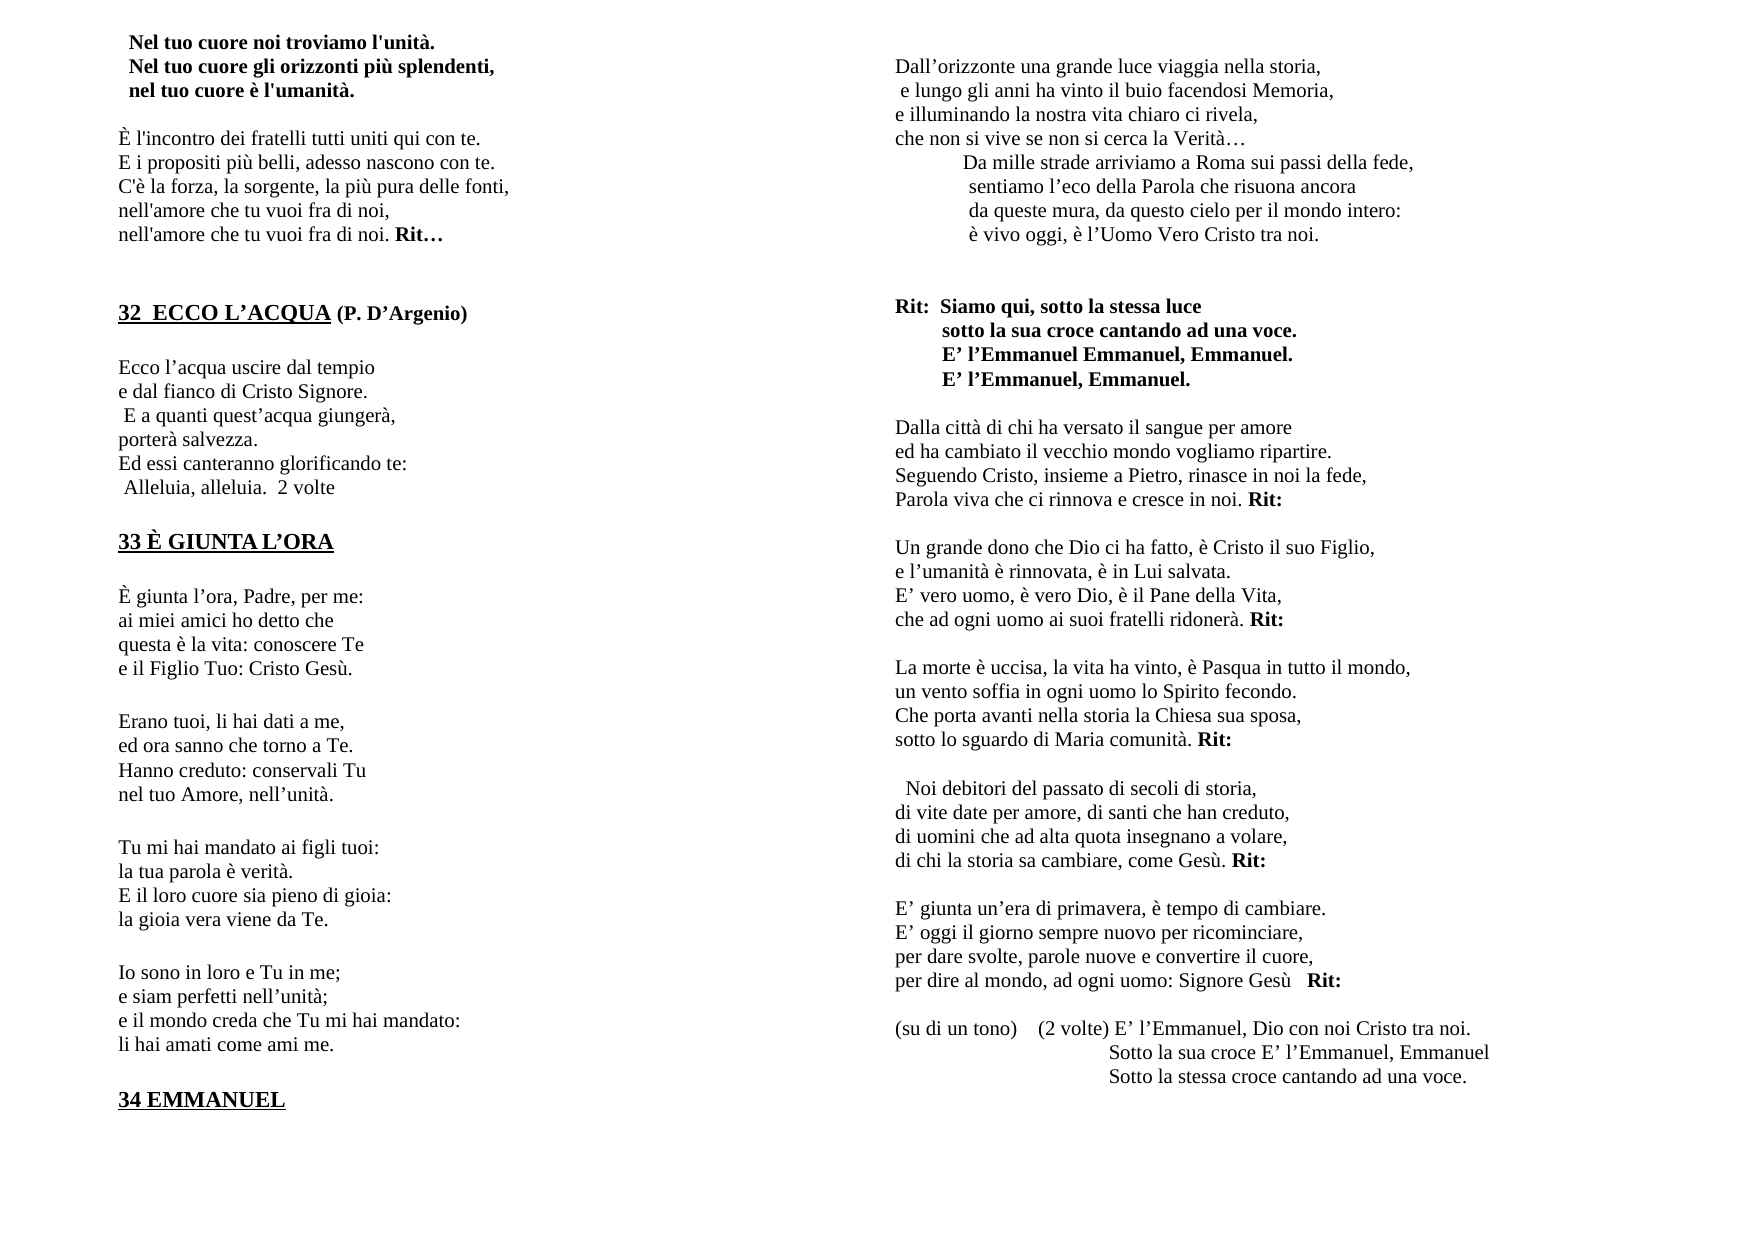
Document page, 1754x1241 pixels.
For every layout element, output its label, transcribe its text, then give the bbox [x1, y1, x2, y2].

text da queste mura, da questo cielo per il mondo intero: [969, 198, 1654, 222]
text sotto lo sguardo di Maria comunità. Rit: [895, 727, 1654, 751]
text E’ l’Emmanuel, Emmanuel. [895, 366, 1654, 391]
text Noi debitori del passato di secoli di storia, [895, 776, 1654, 799]
text e l’umanità è rinnovata, è in Lui salvata. [895, 559, 1654, 583]
text e lungo gli anni ha vinto il buio facendosi Memoria, [895, 78, 1654, 102]
text La morte è uccisa, la vita ha vinto, è Pasqua in tutto il mondo, [895, 655, 1654, 679]
text E’ giunta un’era di primavera, è tempo di cambiare. [895, 896, 1654, 920]
text un vento soffia in ogni uomo lo Spirito fecondo. [895, 679, 1654, 703]
text Dall’orizzonte una grande luce viaggia nella storia, [895, 54, 1654, 78]
text sentiamo l’eco della Parola che risuona ancora [969, 174, 1654, 198]
text Io sono in loro e Tu in me; e siam perfetti nell’unità; e il mondo creda che Tu mi hai mandato: li hai amati come ami me. [118, 960, 877, 1056]
text di chi la storia sa cambiare, come Gesù. Rit: [895, 848, 1654, 872]
text e dal fianco di Cristo Signore. [118, 379, 877, 403]
text E’ l’Emmanuel Emmanuel, Emmanuel. [895, 342, 1654, 366]
text Che porta avanti nella storia la Chiesa sua sposa, [895, 703, 1654, 727]
text Da mille strade arriviamo a Roma sui passi della fede, [895, 150, 1654, 174]
text ed ha cambiato il vecchio mondo vogliamo ripartire. [895, 439, 1654, 463]
text Sotto la stessa croce cantando ad una voce. [895, 1064, 1654, 1088]
subtitle 33 È GIUNTA L’ORA [118, 528, 877, 555]
text E’ oggi il giorno sempre nuovo per ricominciare, [895, 920, 1654, 944]
text Tu mi hai mandato ai figli tuoi: la tua parola è verità. E il loro cuore sia pieno di gioia: la gioia vera viene da Te. [118, 835, 877, 931]
text e illuminando la nostra vita chiaro ci rivela, [895, 102, 1654, 126]
text che non si vive se non si cerca la Verità… [895, 126, 1654, 150]
text di uomini che ad alta quota insegnano a volare, [895, 824, 1654, 848]
text (su di un tono) (2 volte) E’ l’Emmanuel, Dio con noi Cristo tra noi. [895, 1016, 1654, 1040]
text Un grande dono che Dio ci ha fatto, è Cristo il suo Figlio, [895, 535, 1654, 559]
text sotto la sua croce cantando ad una voce. [895, 318, 1654, 342]
text E a quanti quest’acqua giungerà, [118, 403, 877, 427]
text Rit: Siamo qui, sotto la stessa luce [895, 294, 1654, 318]
text Parola viva che ci rinnova e cresce in noi. Rit: [895, 487, 1654, 511]
text di vite date per amore, di santi che han creduto, [895, 799, 1654, 824]
text che ad ogni uomo ai suoi fratelli ridonerà. Rit: [895, 607, 1654, 631]
text Alleluia, alleluia. 2 volte [118, 475, 877, 499]
text porterà salvezza. [118, 427, 877, 451]
text Sotto la sua croce E’ l’Emmanuel, Emmanuel [895, 1040, 1654, 1064]
text per dare svolte, parole nuove e convertire il cuore, [895, 944, 1654, 968]
text 32 ECCO L’ACQUA (P. D’Argenio) [118, 299, 877, 326]
text Seguendo Cristo, insieme a Pietro, rinasce in noi la fede, [895, 463, 1654, 487]
text Dalla città di chi ha versato il sangue per amore [895, 414, 1654, 439]
text Ed essi canteranno glorificando te: [118, 451, 877, 475]
text Ecco l’acqua uscire dal tempio [118, 355, 877, 379]
text È giunta l’ora, Padre, per me: ai miei amici ho detto che questa è la vita: conoscere Te e il Figlio Tuo: Cristo Gesù. [118, 584, 877, 680]
text 34 EMMANUEL [118, 1086, 877, 1112]
text E’ vero uomo, è vero Dio, è il Pane della Vita, [895, 583, 1654, 607]
text è vivo oggi, è l’Uomo Vero Cristo tra noi. [969, 222, 1654, 246]
text Erano tuoi, li hai dati a me, ed ora sanno che torno a Te. Hanno creduto: conservali Tu nel tuo Amore, nell’unità. [118, 709, 877, 806]
text per dire al mondo, ad ogni uomo: Signore Gesù Rit: [895, 968, 1654, 992]
